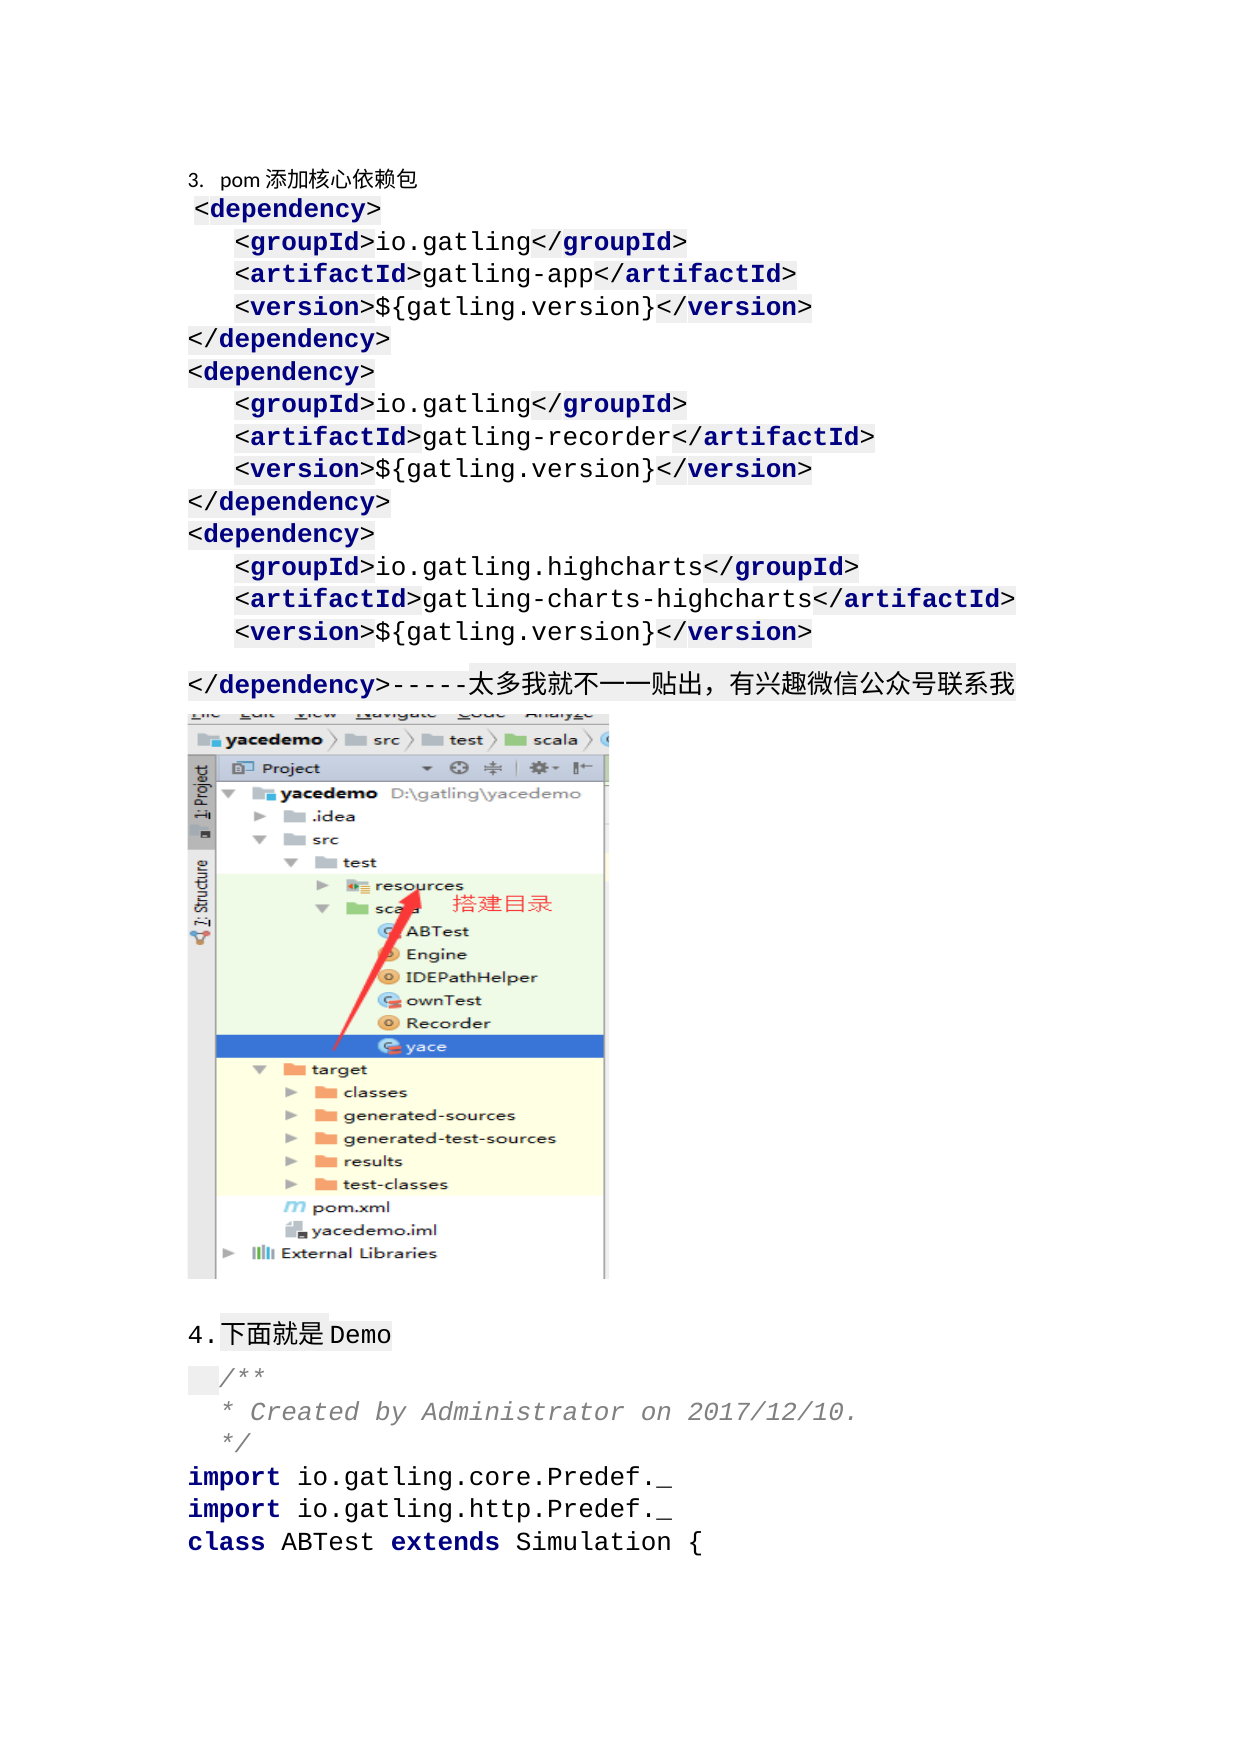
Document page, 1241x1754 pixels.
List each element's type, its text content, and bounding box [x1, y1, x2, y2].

picture [187, 714, 610, 1279]
list 下面就是Demo [187, 1299, 1053, 1364]
text <dependency> <groupId>io.gatling</groupId> <artifactId>gatling-app</artifactId> <version>${gatling.version}</version> </dependency> <dependency> <groupId>io.gatling</groupId> <artifactId>gatling-recorder</artifactId> <version>${gatling.version}</version> </dependency> <dependency> <groupId>io.gatling.highcharts</groupId> <artifactId>gatling-charts-highcharts</artifactId> <version>${gatling.version}</version> </dependency>-----太多我就不一一贴出，有兴趣微信公众号联系我 [187, 194, 1053, 714]
list pom添加核心依赖包 [187, 162, 1053, 194]
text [187, 1364, 1053, 1559]
